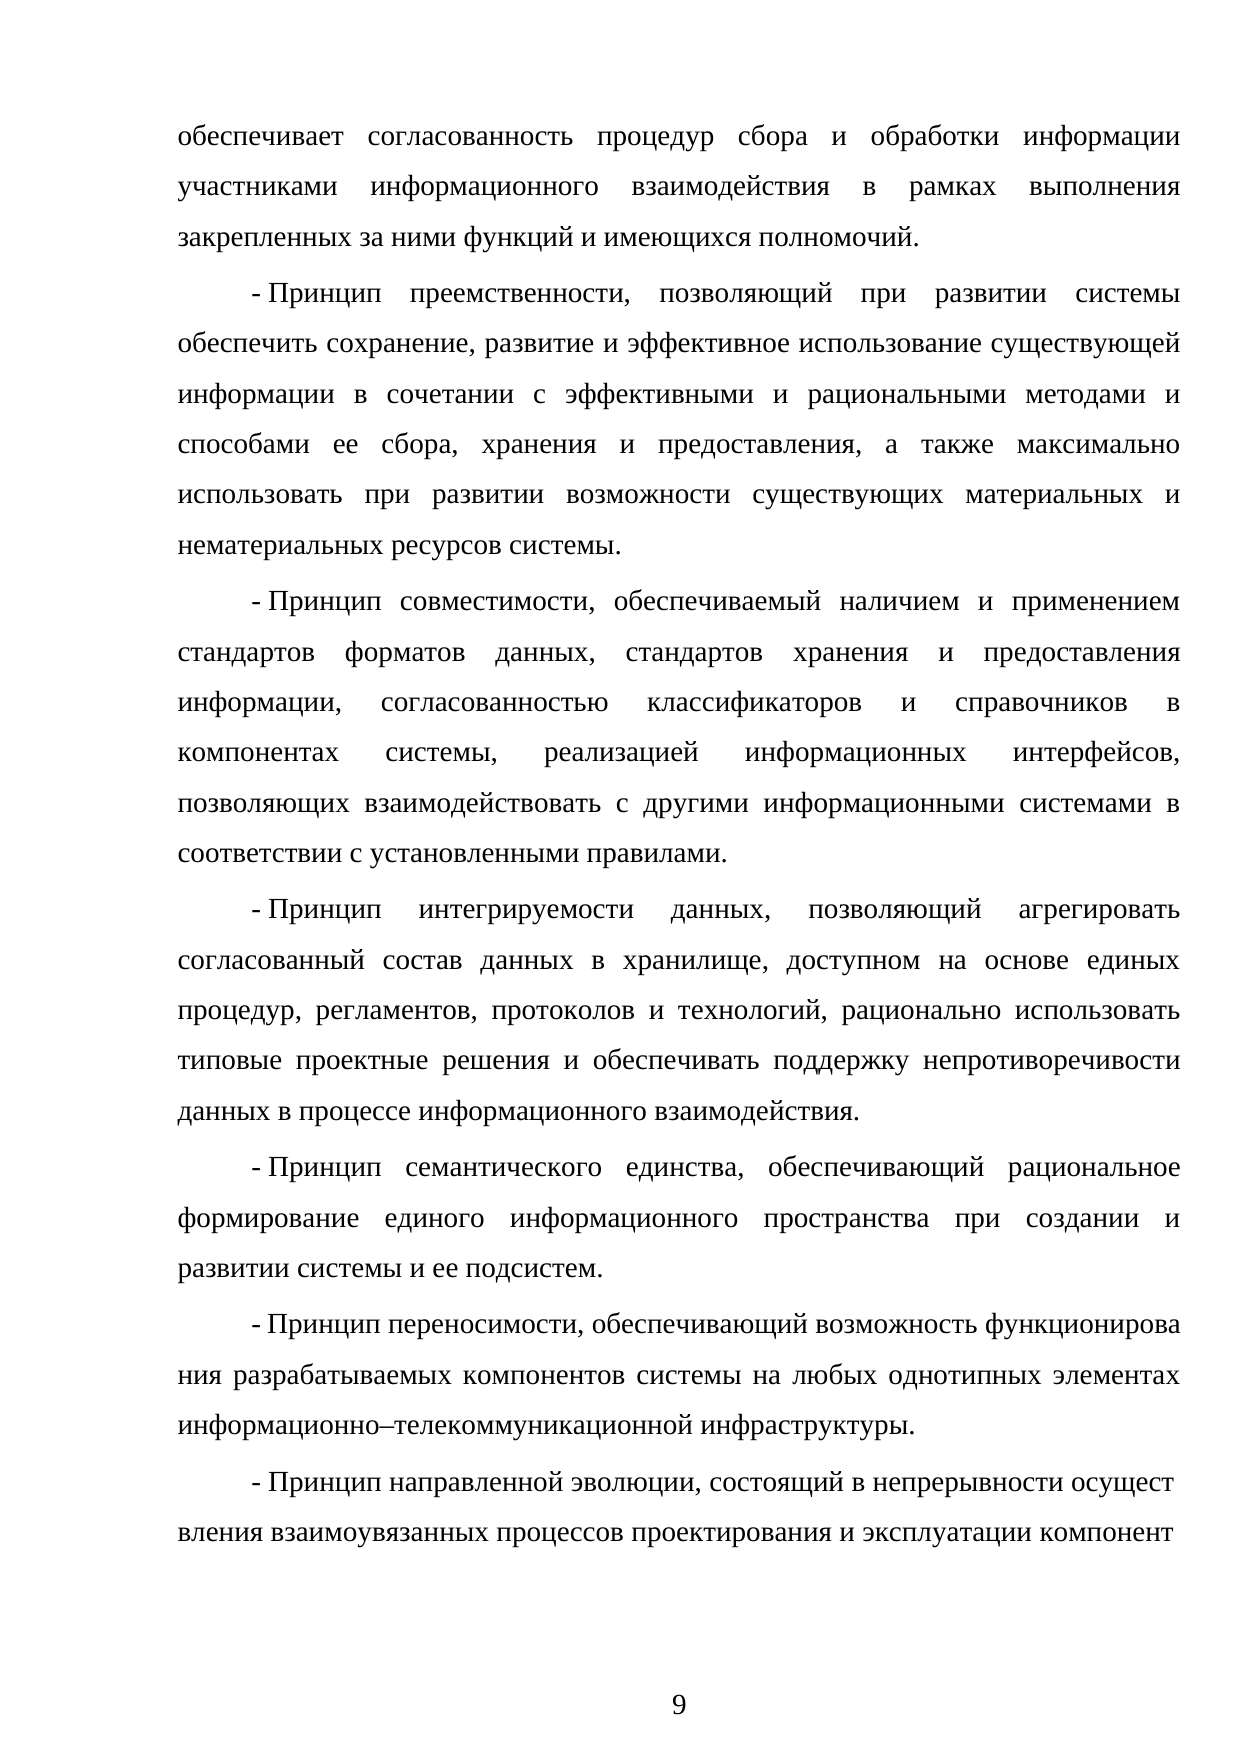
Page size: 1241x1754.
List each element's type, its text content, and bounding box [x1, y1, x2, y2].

text - Принцип семантического единства, обеспечивающий рациональное формирование единого информационного пространства при создании и развитии системы и ее подсистем. [177, 1149, 1181, 1283]
text - Принцип преемственности, позволяющий при развитии системы обеспечить сохранение, развитие и эффективное использование существующей информации в сочетании с эффективными и рациональными методами и способами ее сбора, хранения и предоставления, а также максимально использовать при развитии возможности существующих материальных и нематериальных ресурсов системы. [177, 275, 1181, 560]
text - Принцип совместимости, обеспечиваемый наличием и применением стандартов форматов данных, стандартов хранения и предоставления информации, согласованностью классификаторов и справочников в компонентах системы, реализацией информационных интерфейсов, позволяющих взаимодействовать с другими информационными системами в соответствии с установленными правилами. [177, 583, 1181, 868]
text - Принцип переносимости, обеспечивающий возможность функционирования разрабатываемых компонентов системы на любых однотипных элементах информационно–телекоммуникационной инфраструктуры. [177, 1307, 1181, 1441]
text - Принцип интегрируемости данных, позволяющий агрегировать согласованный состав данных в хранилище, доступном на основе единых процедур, регламентов, протоколов и технологий, рационально использовать типовые проектные решения и обеспечивать поддержку непротиворечивости данных в процессе информационного взаимодействия. [177, 892, 1181, 1126]
